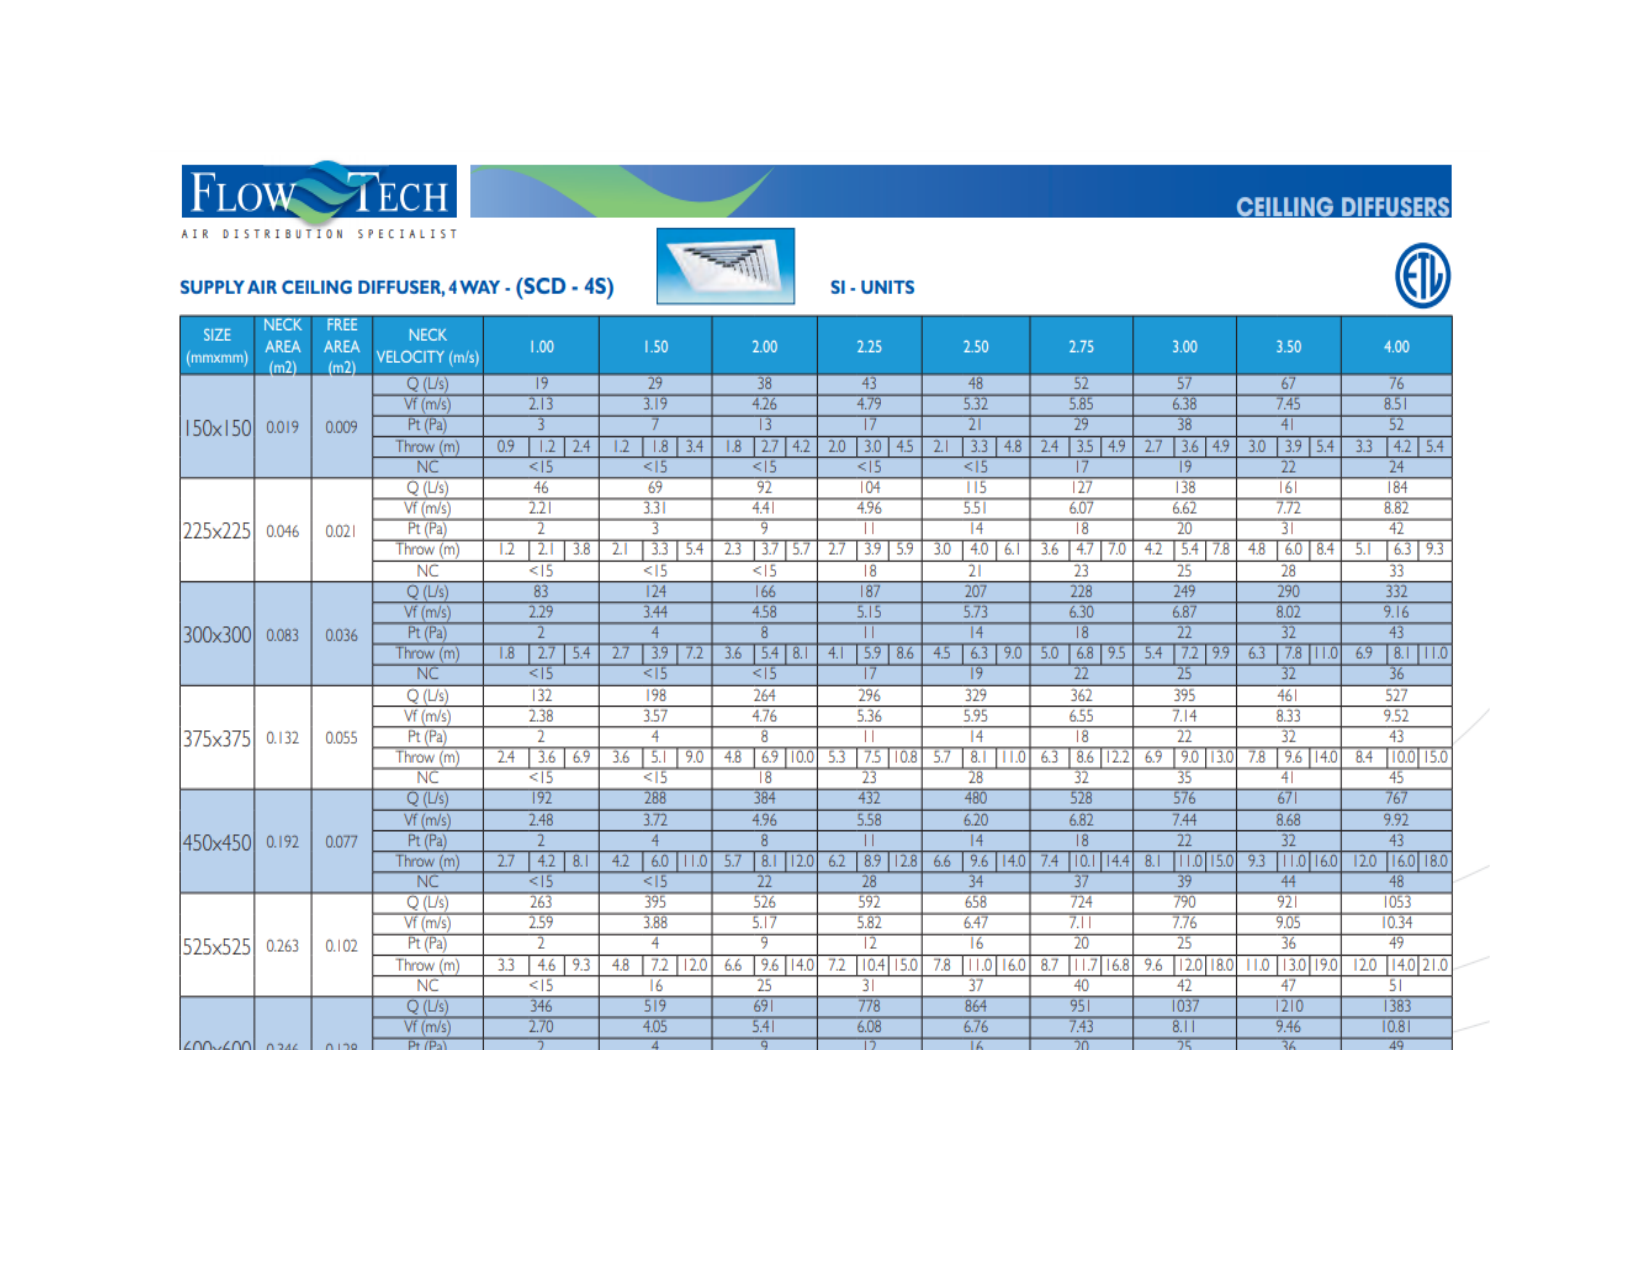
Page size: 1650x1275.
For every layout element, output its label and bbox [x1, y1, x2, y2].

picture [150, 150, 1490, 1050]
